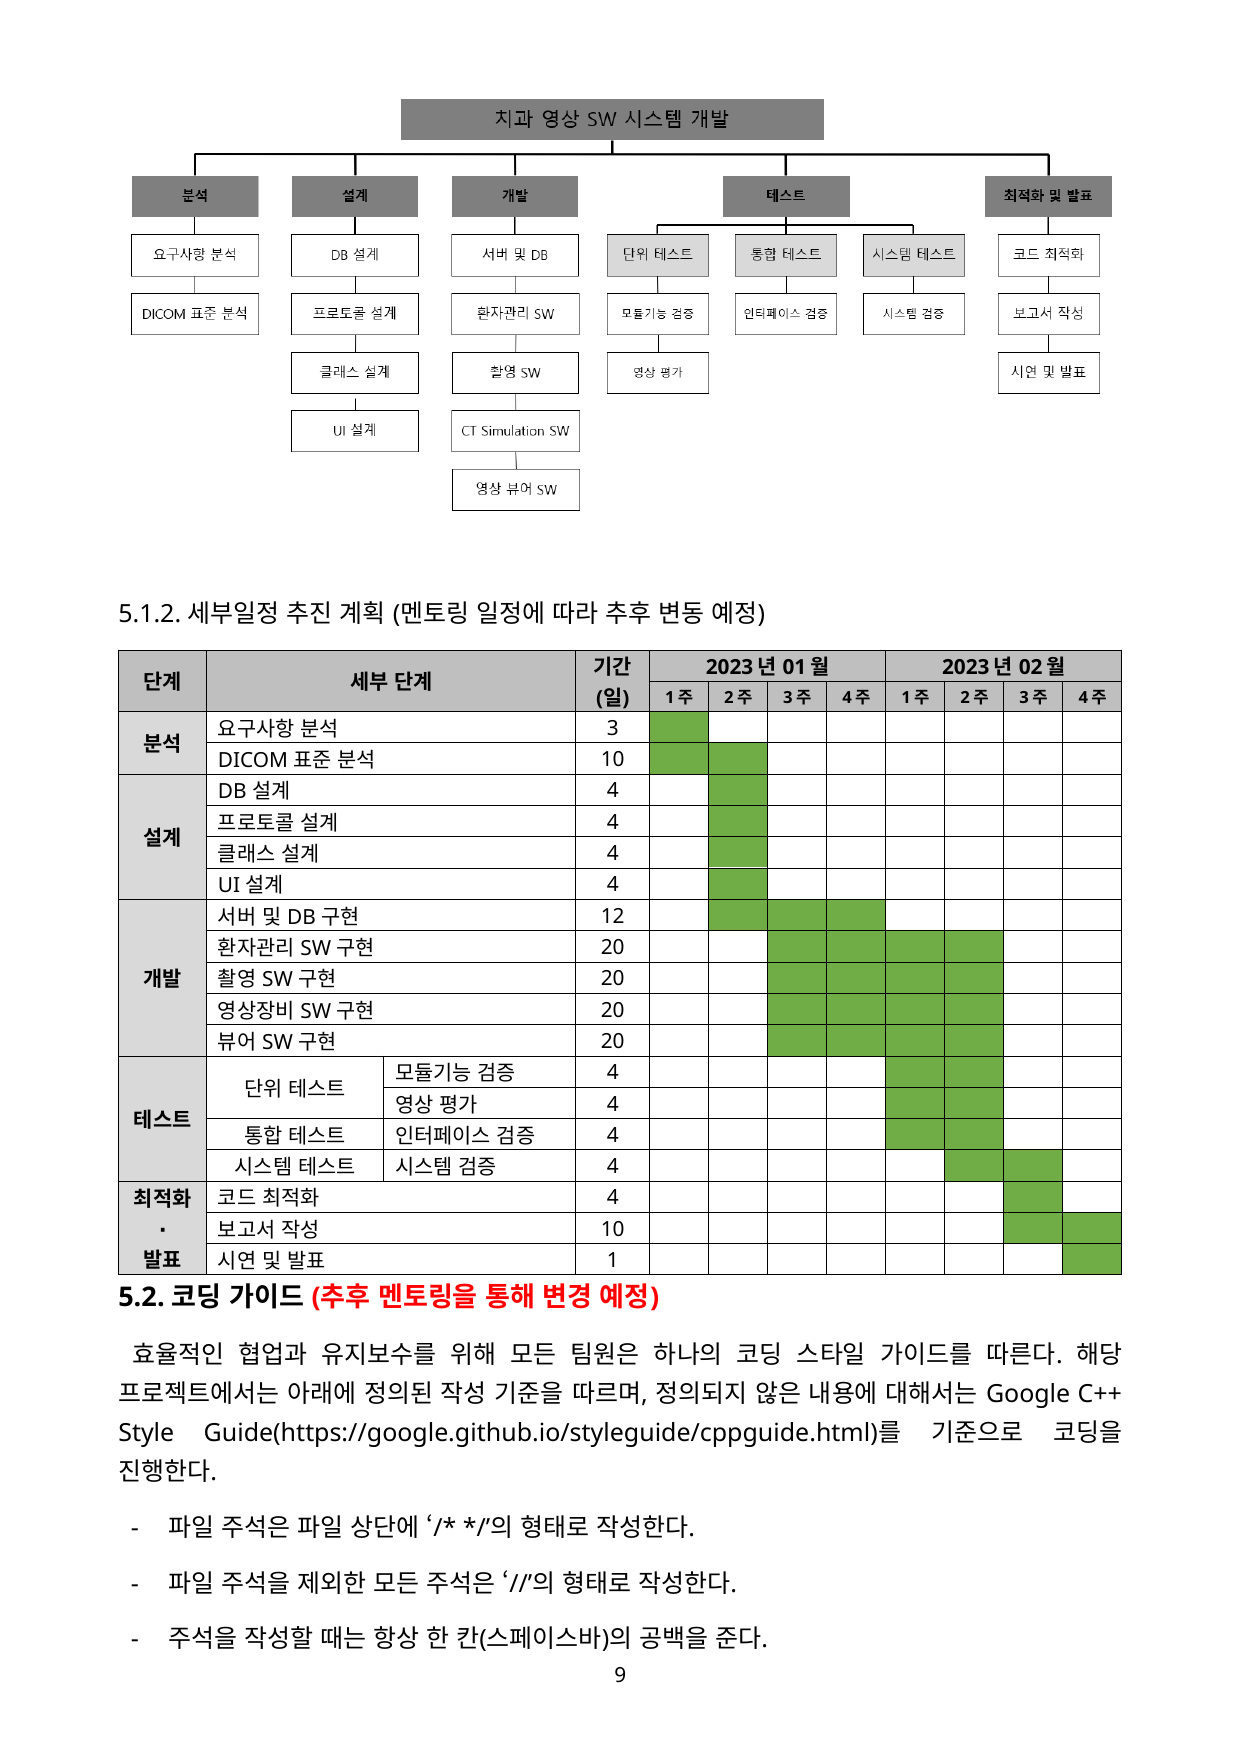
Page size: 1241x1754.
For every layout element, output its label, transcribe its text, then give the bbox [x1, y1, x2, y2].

table_cell 4 [576, 806, 649, 836]
table_cell [1063, 775, 1121, 805]
table_cell [650, 1119, 708, 1149]
table_cell [1004, 931, 1062, 962]
table_cell [650, 1088, 708, 1118]
table_cell 프로토콜 설계 [207, 806, 575, 836]
table_cell 2주 [945, 682, 1003, 711]
table_cell [709, 1244, 767, 1274]
table_cell DICOM 표준 분석 [207, 743, 575, 774]
table_cell [1063, 743, 1121, 774]
table_cell 3 [576, 712, 649, 742]
table_cell [1063, 1088, 1121, 1118]
table_cell 촬영 SW 구현 [207, 963, 575, 993]
table_cell 개발 [119, 900, 206, 1056]
table_cell 4 [576, 1057, 649, 1087]
table_cell 분석 [119, 712, 206, 774]
table_cell [945, 1213, 1003, 1243]
table_cell [1004, 1088, 1062, 1118]
table_cell [1004, 1213, 1062, 1243]
table_cell [886, 900, 944, 930]
table_cell [886, 1119, 944, 1149]
table_cell [650, 806, 708, 836]
table_cell [768, 837, 826, 867]
table_cell DB 설계 [207, 775, 575, 805]
table_cell 시연 및 발표 [207, 1244, 575, 1274]
table_cell [886, 775, 944, 805]
table_cell [1063, 1244, 1121, 1274]
table_cell [827, 869, 885, 899]
table_cell [709, 712, 767, 742]
table_cell [827, 1182, 885, 1212]
table_cell [650, 1182, 708, 1212]
table_cell [945, 1182, 1003, 1212]
text 5.1.2. 세부일정 추진 계획 (멘토링 일정에 따라 추후 변동 예정) [118, 594, 1122, 630]
table_cell [1004, 1244, 1062, 1274]
table_cell [945, 743, 1003, 774]
table_cell 3주 [768, 682, 826, 711]
table_cell [1063, 806, 1121, 836]
table_cell [827, 1213, 885, 1243]
table_cell [1063, 712, 1121, 742]
table_cell [1063, 931, 1121, 962]
table_header 단계 [119, 651, 206, 711]
table_cell [650, 1057, 708, 1087]
table_cell [709, 806, 767, 836]
table_cell [1063, 837, 1121, 867]
table_cell [945, 1119, 1003, 1149]
table_cell 20 [576, 931, 649, 962]
table_cell [768, 900, 826, 930]
table_cell [650, 1150, 708, 1181]
table_cell [1063, 963, 1121, 993]
table_cell [650, 900, 708, 930]
table_cell [768, 963, 826, 993]
table_cell [827, 1025, 885, 1056]
table_cell 시스템 테스트 [207, 1150, 383, 1181]
table_cell [709, 775, 767, 805]
table_cell [709, 743, 767, 774]
table_cell [827, 900, 885, 930]
table_cell [1004, 743, 1062, 774]
table_cell 영상장비 SW 구현 [207, 994, 575, 1024]
table_cell [650, 1244, 708, 1274]
table_cell [827, 963, 885, 993]
table_cell [709, 994, 767, 1024]
table_cell [709, 1213, 767, 1243]
table_cell [1063, 1213, 1121, 1243]
table_cell [945, 712, 1003, 742]
table_cell 4 [576, 1088, 649, 1118]
table_cell 설계 [119, 775, 206, 899]
table_cell [945, 869, 1003, 899]
table_cell [768, 1150, 826, 1181]
table_cell [1063, 1025, 1121, 1056]
table_cell [1004, 963, 1062, 993]
table_cell [945, 1150, 1003, 1181]
table_cell [709, 1182, 767, 1212]
table_cell [709, 1088, 767, 1118]
table_cell [650, 931, 708, 962]
table_cell [1063, 994, 1121, 1024]
table_cell 3주 [1004, 682, 1062, 711]
table_cell [768, 1025, 826, 1056]
table_cell 2주 [709, 682, 767, 711]
table_cell [945, 994, 1003, 1024]
table_cell 인터페이스 검증 [384, 1119, 575, 1149]
table_cell [768, 1244, 826, 1274]
table_cell [709, 869, 767, 899]
list 주석을 작성할 때는 항상 한 칸(스페이스바)의 공백을 준다. [131, 1619, 1122, 1655]
table_cell [709, 1025, 767, 1056]
table_cell 모듈기능 검증 [384, 1057, 575, 1087]
table_cell 4주 [827, 682, 885, 711]
table_cell 최적화 ∙ 발표 [119, 1182, 206, 1274]
table_cell [827, 1057, 885, 1087]
table_cell [768, 1213, 826, 1243]
table_cell 영상 평가 [384, 1088, 575, 1118]
table_cell [1004, 712, 1062, 742]
table_cell 4 [576, 1150, 649, 1181]
table_cell [1004, 1150, 1062, 1181]
table_cell [886, 743, 944, 774]
table_cell 4 [576, 775, 649, 805]
table_cell [768, 712, 826, 742]
table_cell 코드 최적화 [207, 1182, 575, 1212]
table_cell 요구사항 분석 [207, 712, 575, 742]
table_cell [886, 1057, 944, 1087]
table_header 기간(일) [576, 651, 649, 711]
table_cell [768, 994, 826, 1024]
table_cell [886, 994, 944, 1024]
table_cell [1063, 869, 1121, 899]
table_cell [827, 1119, 885, 1149]
table_cell [827, 994, 885, 1024]
table_cell 4주 [1063, 682, 1121, 711]
table_cell [1063, 900, 1121, 930]
table_cell [886, 1150, 944, 1181]
table_cell [709, 1119, 767, 1149]
table_cell [709, 963, 767, 993]
table_cell [768, 869, 826, 899]
table_cell [1004, 869, 1062, 899]
table_cell 10 [576, 1213, 649, 1243]
table_cell [650, 963, 708, 993]
table_cell [768, 1088, 826, 1118]
table_cell [1004, 1182, 1062, 1212]
table_cell [886, 963, 944, 993]
table_cell [768, 1119, 826, 1149]
table_cell [827, 837, 885, 867]
table_cell 1주 [650, 682, 708, 711]
table_cell [709, 1150, 767, 1181]
table_cell [768, 743, 826, 774]
table_cell [945, 900, 1003, 930]
table_cell [768, 1057, 826, 1087]
table_header 2023년 01월 [650, 651, 885, 681]
table_cell 1주 [886, 682, 944, 711]
table_cell [1004, 837, 1062, 867]
table_cell [827, 1244, 885, 1274]
table_cell 12 [576, 900, 649, 930]
table_cell 테스트 [119, 1057, 206, 1181]
table_cell 4 [576, 1182, 649, 1212]
table_header 세부 단계 [207, 651, 575, 711]
table_cell [768, 1182, 826, 1212]
table_cell [945, 837, 1003, 867]
table_cell [827, 743, 885, 774]
table_cell 보고서 작성 [207, 1213, 575, 1243]
table_cell [945, 1057, 1003, 1087]
table_cell [886, 1025, 944, 1056]
table_cell [827, 775, 885, 805]
table_cell [1004, 1057, 1062, 1087]
table_cell 클래스 설계 [207, 837, 575, 867]
table_cell [650, 869, 708, 899]
table_cell [945, 963, 1003, 993]
table_cell [945, 806, 1003, 836]
table_cell [886, 1244, 944, 1274]
picture [118, 88, 1129, 522]
table_cell [1004, 806, 1062, 836]
table_cell 통합 테스트 [207, 1119, 383, 1149]
table_cell 20 [576, 963, 649, 993]
table_cell [650, 712, 708, 742]
table_cell [827, 806, 885, 836]
table_cell [827, 931, 885, 962]
table_cell [886, 806, 944, 836]
table_cell [768, 775, 826, 805]
table_cell [945, 1244, 1003, 1274]
table_cell [709, 837, 767, 867]
table_cell 1 [576, 1244, 649, 1274]
table_cell 환자관리 SW 구현 [207, 931, 575, 962]
table_cell [709, 900, 767, 930]
table_cell [1063, 1150, 1121, 1181]
table_cell [1004, 775, 1062, 805]
table_cell [1063, 1057, 1121, 1087]
table_cell [886, 837, 944, 867]
table_cell [768, 931, 826, 962]
table_cell 4 [576, 837, 649, 867]
table_cell [650, 775, 708, 805]
table_cell [650, 1213, 708, 1243]
table_cell [945, 775, 1003, 805]
table_cell [709, 1057, 767, 1087]
table_cell [709, 931, 767, 962]
table_cell 뷰어 SW 구현 [207, 1025, 575, 1056]
list 파일 주석을 제외한 모든 주석은 ‘//’의 형태로 작성한다. [131, 1563, 1122, 1599]
table_cell [886, 712, 944, 742]
table_cell [1004, 1119, 1062, 1149]
table_cell [945, 1088, 1003, 1118]
table_cell [650, 837, 708, 867]
table_cell [886, 931, 944, 962]
text 5.2. 코딩 가이드 (추후 멘토링을 통해 변경 예정) [118, 1275, 1122, 1315]
table_cell 20 [576, 994, 649, 1024]
table_cell [1004, 994, 1062, 1024]
table_cell [945, 1025, 1003, 1056]
table_cell [827, 712, 885, 742]
table_cell [1063, 1182, 1121, 1212]
table_cell [1063, 1119, 1121, 1149]
table_cell 20 [576, 1025, 649, 1056]
table_cell 서버 및 DB 구현 [207, 900, 575, 930]
list 파일 주석은 파일 상단에 ‘/* */’의 형태로 작성한다. [131, 1507, 1122, 1544]
table_cell [827, 1150, 885, 1181]
table_cell [650, 994, 708, 1024]
table_cell 단위 테스트 [207, 1057, 383, 1118]
table_cell [650, 743, 708, 774]
table_cell 10 [576, 743, 649, 774]
table_cell [1004, 1025, 1062, 1056]
table_cell UI 설계 [207, 869, 575, 899]
table_cell [768, 806, 826, 836]
table_cell [886, 1213, 944, 1243]
table_cell [650, 1025, 708, 1056]
table_cell 4 [576, 1119, 649, 1149]
table_cell [886, 1088, 944, 1118]
table_cell [886, 1182, 944, 1212]
table_cell 4 [576, 869, 649, 899]
table_cell [1004, 900, 1062, 930]
table_header 2023년 02월 [886, 651, 1121, 681]
table_cell 시스템 검증 [384, 1150, 575, 1181]
table_cell [827, 1088, 885, 1118]
table_cell [886, 869, 944, 899]
table_cell [945, 931, 1003, 962]
